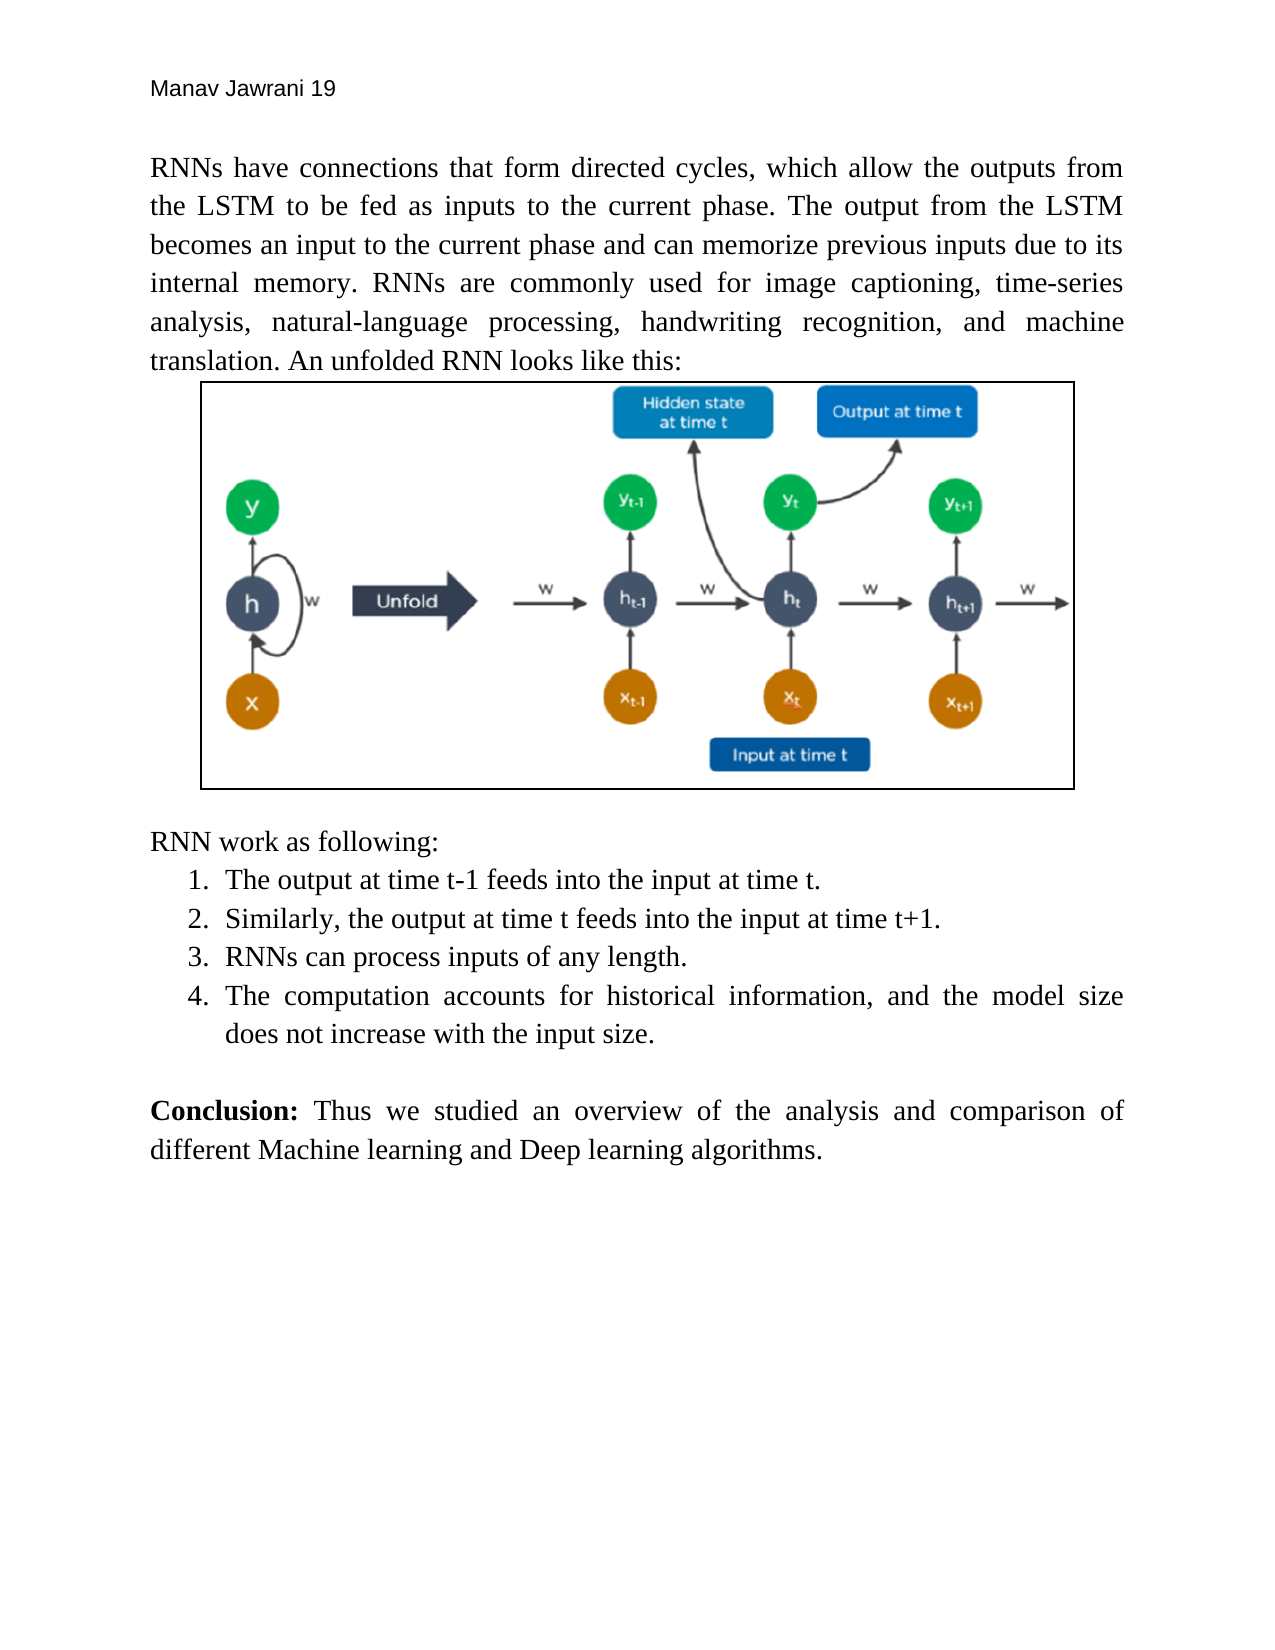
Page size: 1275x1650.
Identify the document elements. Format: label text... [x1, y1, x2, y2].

list The computation accounts for historical information, and the model size does not increase with the input size. [187, 978, 1125, 1050]
text RNNs have connections that form directed cycles, which allow the outputs from the LSTM to be fed as inputs to the current phase. The output from the LSTM becomes an input to the current phase and can memorize previous inputs due to its internal memory. RNNs are commonly used for image captioning, time-series analysis, natural-language processing, handwriting recognition, and machine translation. An unfolded RNN looks like this: [150, 150, 1125, 376]
picture [202, 383, 1073, 788]
list Similarly, the output at time t feeds into the input at time t+1. [187, 901, 1125, 934]
list RNNs can process inputs of any length. [187, 939, 1125, 973]
text Conclusion: Thus we studied an overview of the analysis and comparison of different Machine learning and Deep learning algorithms. [150, 1093, 1125, 1166]
list The output at time t-1 feeds into the input at time t. [187, 862, 1125, 896]
text RNN work as following: [150, 824, 1125, 857]
